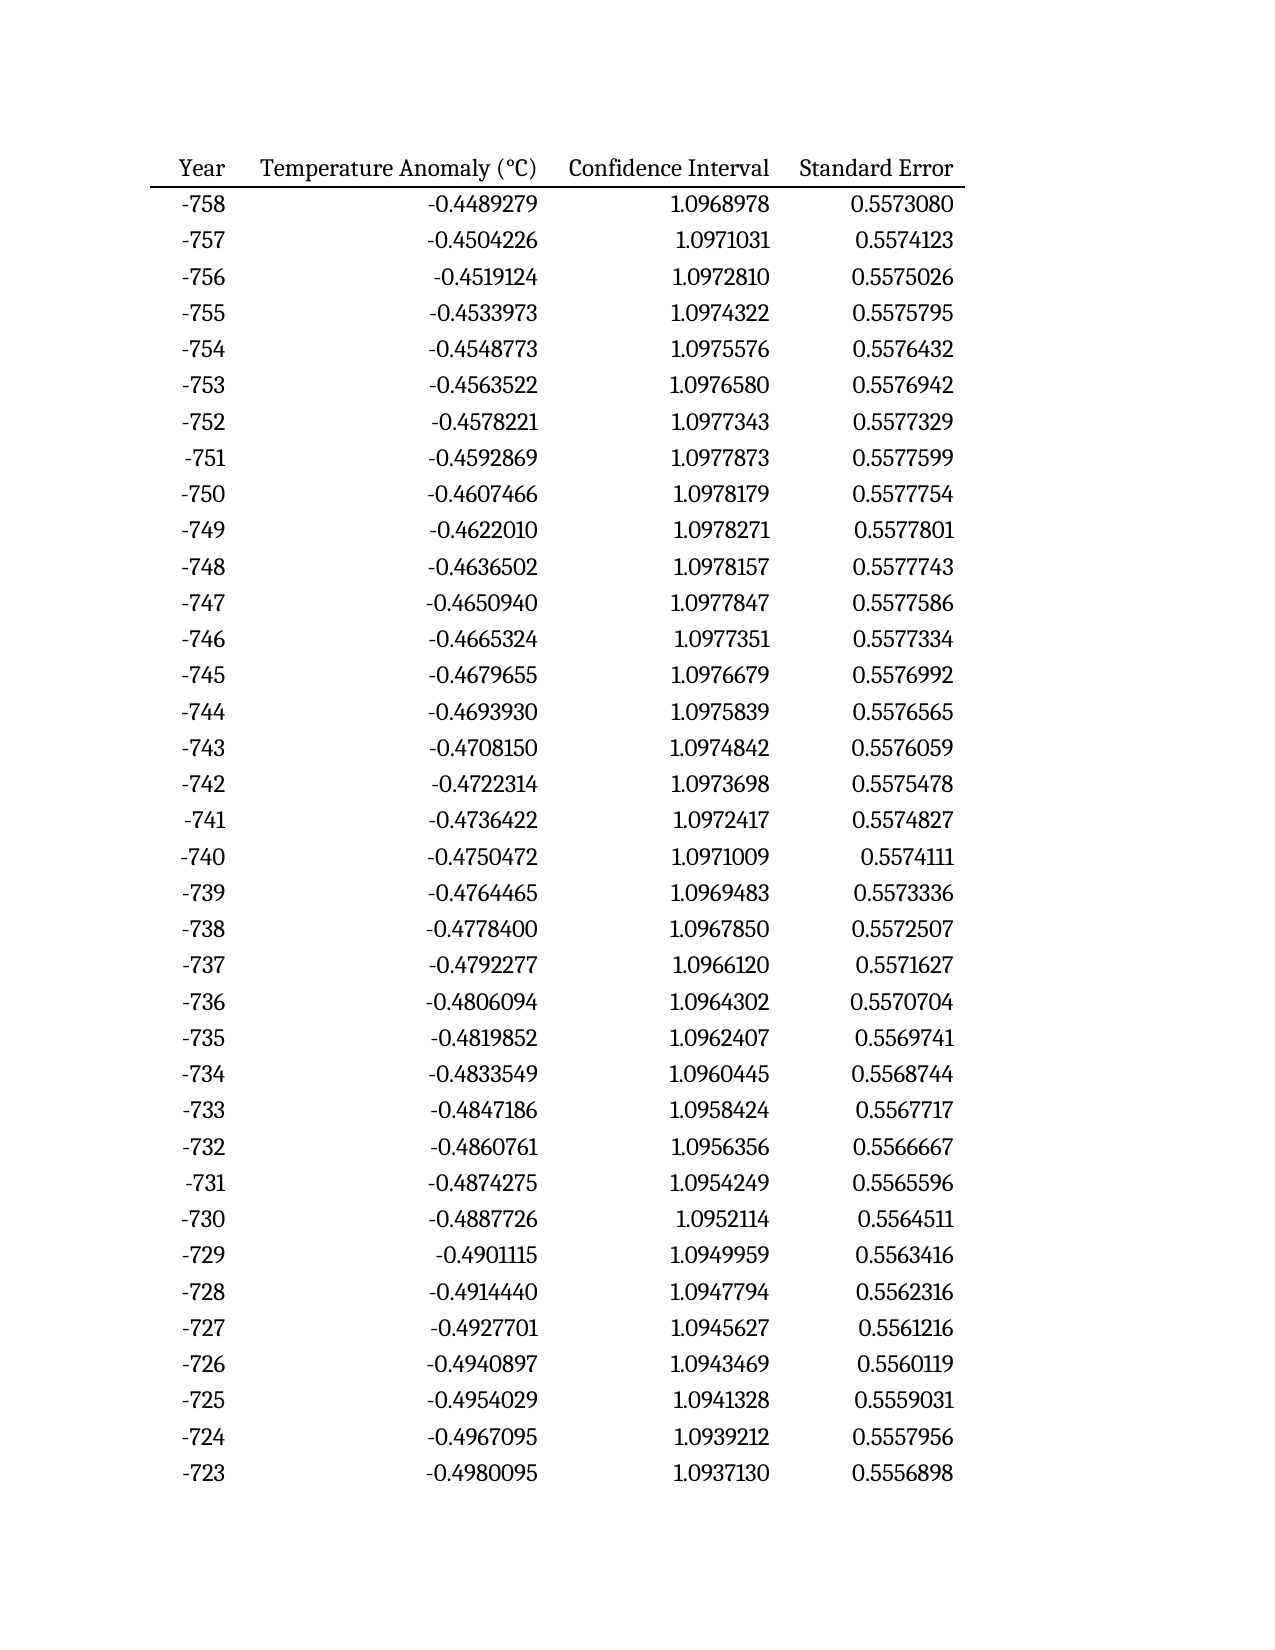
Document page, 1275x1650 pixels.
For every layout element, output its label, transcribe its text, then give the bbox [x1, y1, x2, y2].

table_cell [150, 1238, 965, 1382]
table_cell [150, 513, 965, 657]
table_header Standard Error [781, 150, 965, 186]
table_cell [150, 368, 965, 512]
table_header Year [150, 150, 236, 186]
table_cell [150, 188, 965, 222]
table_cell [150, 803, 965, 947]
table_header Temperature Anomaly (°C) [236, 150, 549, 186]
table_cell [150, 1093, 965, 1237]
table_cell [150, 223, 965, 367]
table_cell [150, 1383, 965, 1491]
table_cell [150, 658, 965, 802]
table_header Confidence Interval [549, 150, 781, 186]
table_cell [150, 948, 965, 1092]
